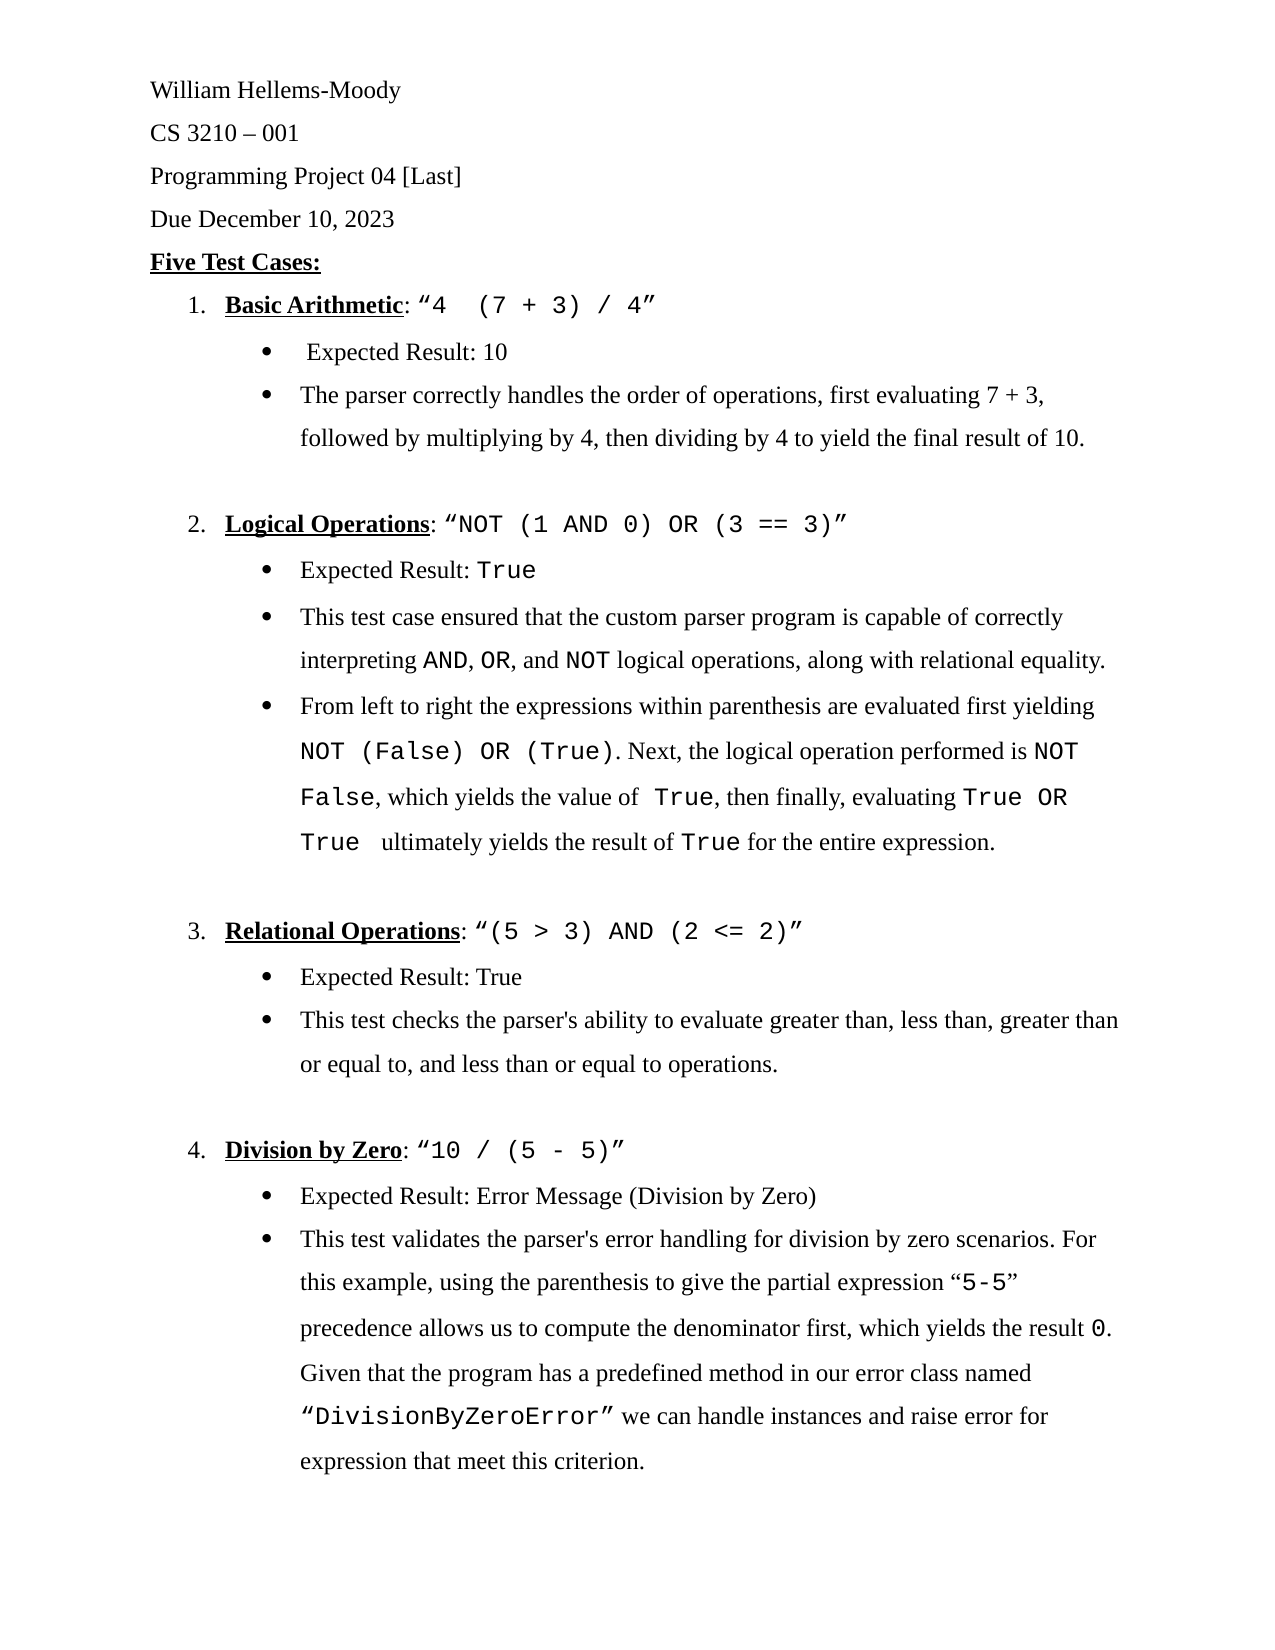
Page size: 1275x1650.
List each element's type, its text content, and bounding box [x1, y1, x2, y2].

list Division by Zero: “10 / (5 - 5)” [187, 1135, 1125, 1166]
list This test validates the parser's error handling for division by zero scenarios. For this example, using the parenthesis to give the partial expression “5-5” precedence allows us to compute the denominator first, which yields the result 0. Given that the program has a predefined method in our error class named “DivisionByZeroError” we can handle instances and raise error for expression that meet this criterion. [262, 1224, 1125, 1475]
list Expected Result: True [262, 962, 1125, 991]
list Relational Operations: “(5 > 3) AND (2 <= 2)” [187, 916, 1125, 947]
list This test case ensured that the custom parser program is capable of correctly interpreting AND, OR, and NOT logical operations, along with relational equality. [262, 602, 1125, 676]
list Expected Result: True [262, 556, 1125, 586]
list This test checks the parser's ability to evaluate greater than, less than, greater than or equal to, and less than or equal to operations. [262, 1006, 1125, 1077]
list The parser correctly handles the order of operations, first evaluating 7 + 3, followed by multiplying by 4, then dividing by 4 to yield the final result of 10. [262, 380, 1125, 452]
text Five Test Cases: [150, 247, 1125, 276]
list Expected Result: Error Message (Division by Zero) [262, 1181, 1125, 1210]
list Basic Arithmetic: “4 (7 + 3) / 4” [187, 291, 1125, 321]
list Logical Operations: “NOT (1 AND 0) OR (3 == 3)” [187, 509, 1125, 540]
list From left to right the expressions within parenthesis are evaluated first yielding NOT (False) OR (True). Next, the logical operation performed is NOT False, which yields the value of True, then finally, evaluating True OR True ultimately yields the result of True for the entire expression. [262, 691, 1125, 858]
list Expected Result: 10 [262, 337, 1125, 366]
